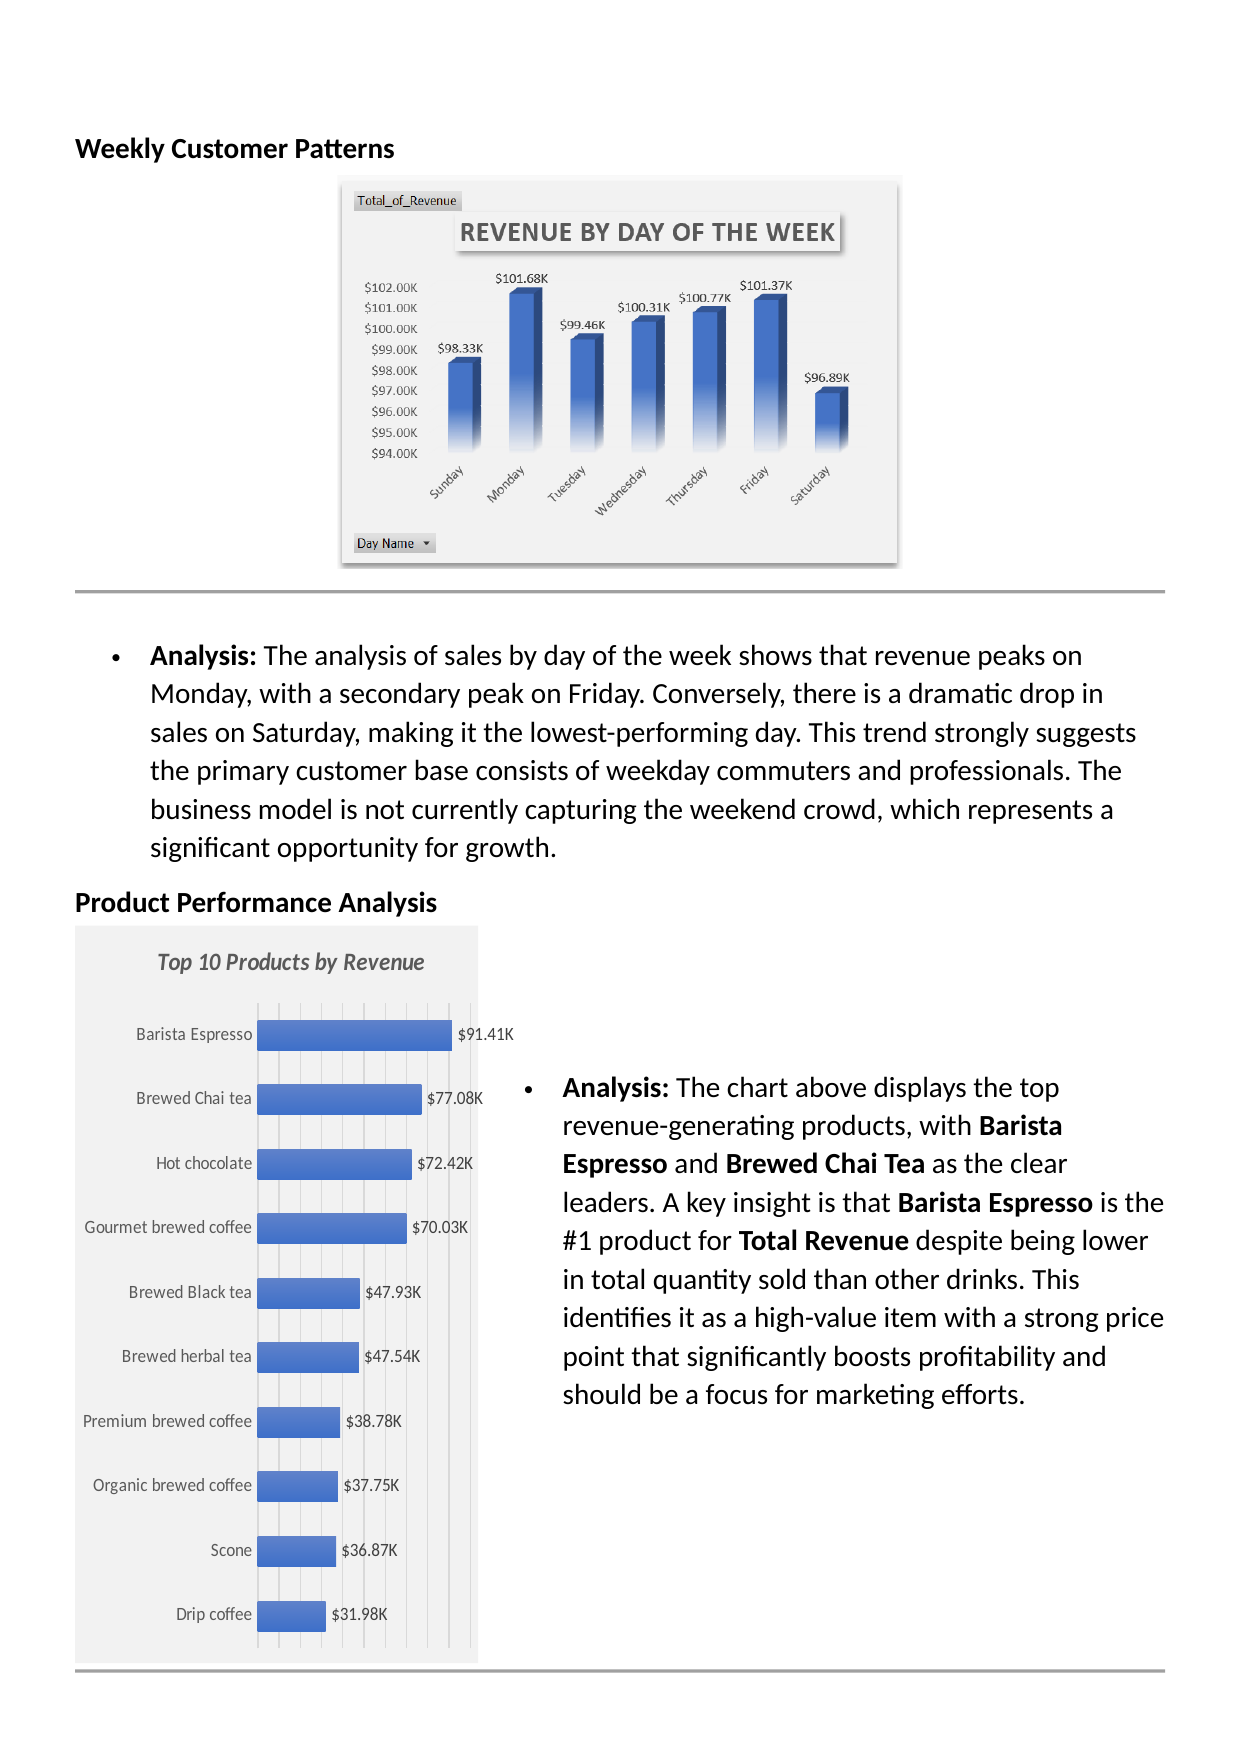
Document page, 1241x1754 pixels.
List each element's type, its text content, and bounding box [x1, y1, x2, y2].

text Weekly Customer Patterns [75, 130, 1165, 166]
list Analysis: The chart above displays the top revenue-generating products, with Barista Espresso and Brewed Chai Tea as the clear leaders. A key insight is that Barista Espresso is the #1 product for Total Revenue despite being lower in total quantity sold than other drinks. This identifies it as a high-value item with a strong price point that significantly boosts profitability and should be a focus for marketing efforts. [525, 1069, 1165, 1412]
picture [337, 175, 903, 569]
text Product Performance Analysis [75, 884, 1165, 920]
list Analysis: The analysis of sales by day of the week shows that revenue peaks on Monday, with a secondary peak on Friday. Conversely, there is a dramatic drop in sales on Saturday, making it the lowest-performing day. This trend strongly suggests the primary customer base consists of weekday commuters and professionals. The business model is not currently capturing the weekend crowd, which represents a significant opportunity for growth. [112, 637, 1165, 865]
